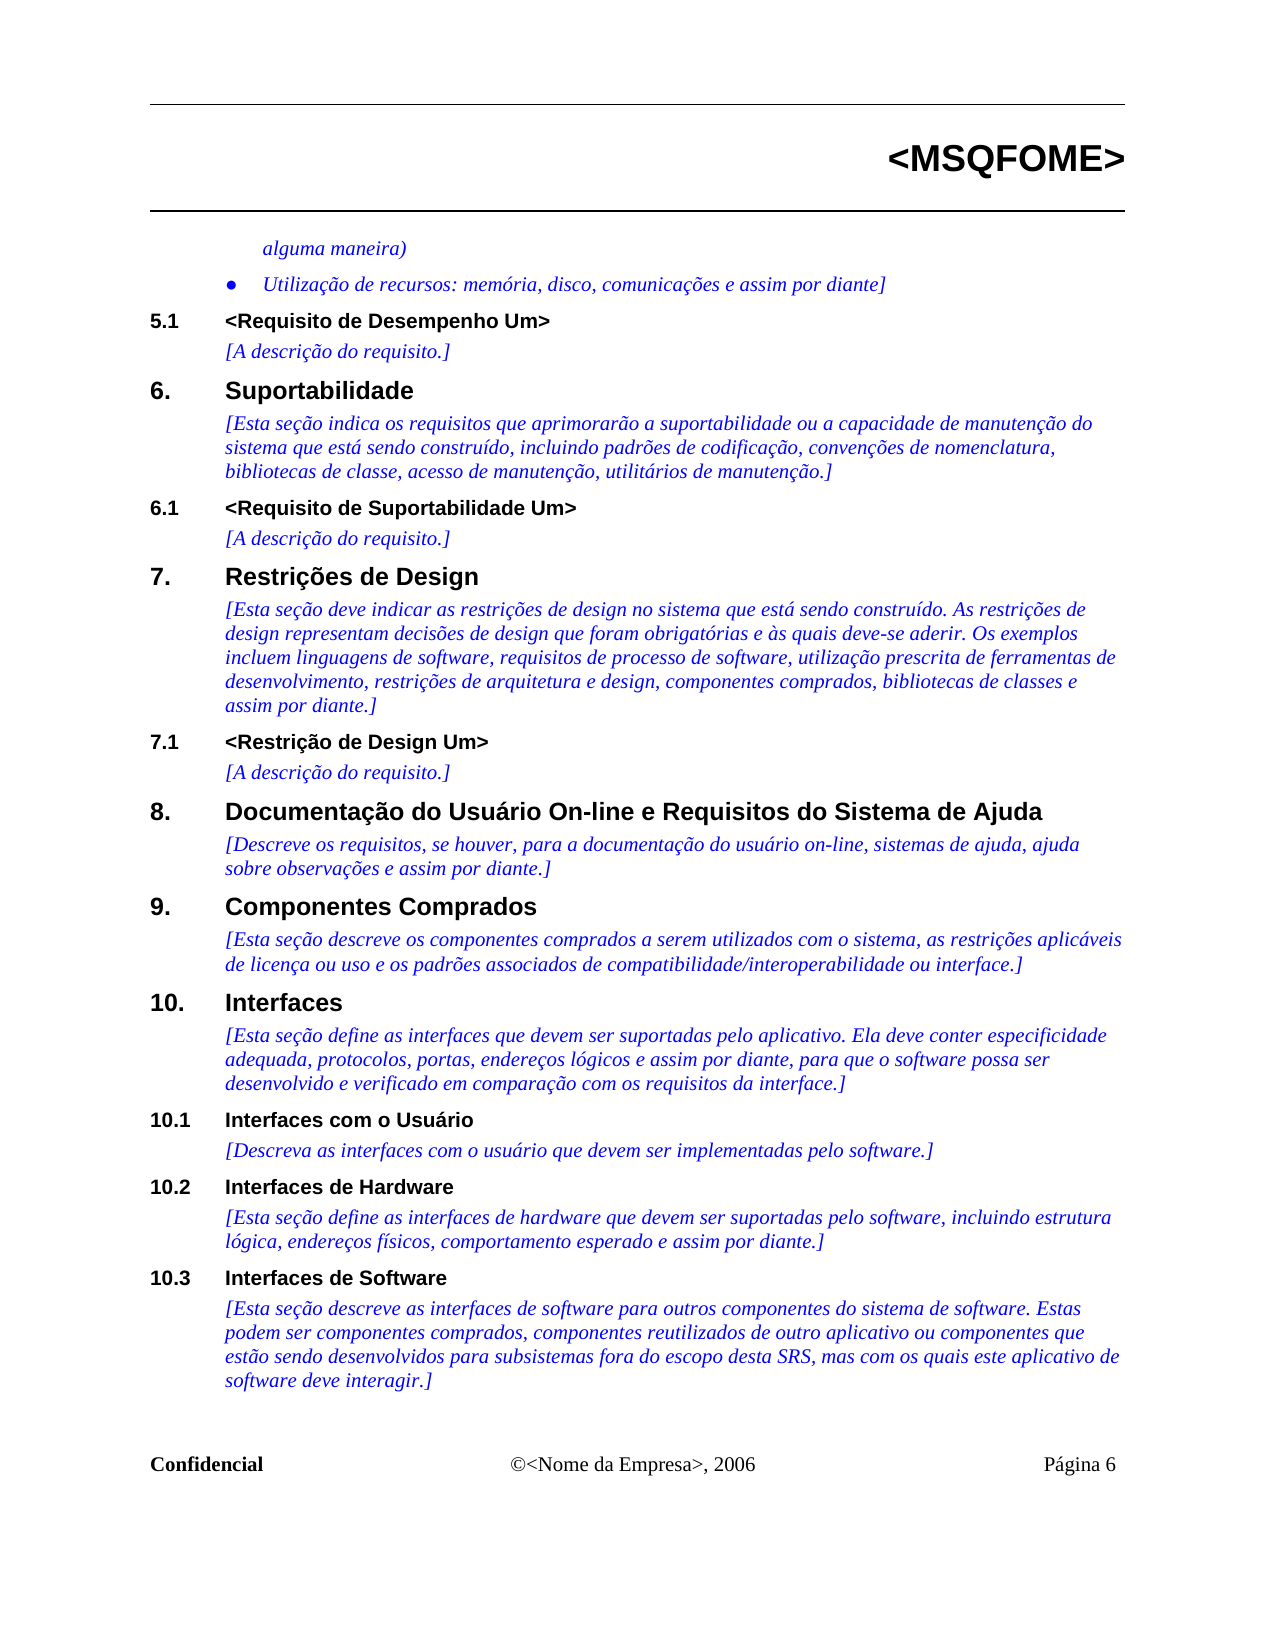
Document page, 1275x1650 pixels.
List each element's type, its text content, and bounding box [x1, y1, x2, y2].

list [225, 236, 1125, 260]
subtitle Documentação do Usuário On-line e Requisitos do Sistema de Ajuda [150, 797, 1125, 826]
text [Descreva as interfaces com o usuário que devem ser implementadas pelo software.] [225, 1138, 1125, 1162]
subtitle Interfaces com o Usuário [150, 1108, 1125, 1132]
text [Esta seção descreve os componentes comprados a serem utilizados com o sistema, as restrições aplicáveis de licença ou uso e os padrões associados de compatibilidade/interoperabilidade ou interface.] [225, 927, 1125, 976]
subtitle <Requisito de Desempenho Um> [150, 309, 1125, 333]
text [A descrição do requisito.] [225, 339, 1125, 363]
text [Esta seção descreve as interfaces de software para outros componentes do sistema de software. Estas podem ser componentes comprados, componentes reutilizados de outro aplicativo ou componentes que estão sendo desenvolvidos para subsistemas fora do escopo desta SRS, mas com os quais este aplicativo de software deve interagir.] [225, 1296, 1125, 1392]
subtitle Componentes Comprados [150, 892, 1125, 921]
text [A descrição do requisito.] [225, 526, 1125, 550]
text [Esta seção indica os requisitos que aprimorarão a suportabilidade ou a capacidade de manutenção do sistema que está sendo construído, incluindo padrões de codificação, convenções de nomenclatura, bibliotecas de classe, acesso de manutenção, utilitários de manutenção.] [225, 411, 1125, 483]
text [Esta seção deve indicar as restrições de design no sistema que está sendo construído. As restrições de design representam decisões de design que foram obrigatórias e às quais deve-se aderir. Os exemplos incluem linguagens de software, requisitos de processo de software, utilização prescrita de ferramentas de desenvolvimento, restrições de arquitetura e design, componentes comprados, bibliotecas de classes e assim por diante.] [225, 597, 1125, 717]
subtitle Interfaces de Hardware [150, 1174, 1125, 1198]
text [Esta seção define as interfaces de hardware que devem ser suportadas pelo software, incluindo estrutura lógica, endereços físicos, comportamento esperado e assim por diante.] [225, 1205, 1125, 1253]
subtitle Suportabilidade [150, 376, 1125, 404]
text [Esta seção define as interfaces que devem ser suportadas pelo aplicativo. Ela deve conter especificidade adequada, protocolos, portas, endereços lógicos e assim por diante, para que o software possa ser desenvolvido e verificado em comparação com os requisitos da interface.] [225, 1023, 1125, 1095]
text [Descreve os requisitos, se houver, para a documentação do usuário on-line, sistemas de ajuda, ajuda sobre observações e assim por diante.] [225, 832, 1125, 880]
subtitle <Requisito de Suportabilidade Um> [150, 495, 1125, 519]
list Utilização de recursos: memória, disco, comunicações e assim por diante] [225, 272, 1125, 296]
subtitle <Restrição de Design Um> [150, 730, 1125, 754]
subtitle Restrições de Design [150, 562, 1125, 591]
subtitle Interfaces de Software [150, 1265, 1125, 1289]
subtitle Interfaces [150, 988, 1125, 1017]
text [A descrição do requisito.] [225, 760, 1125, 784]
